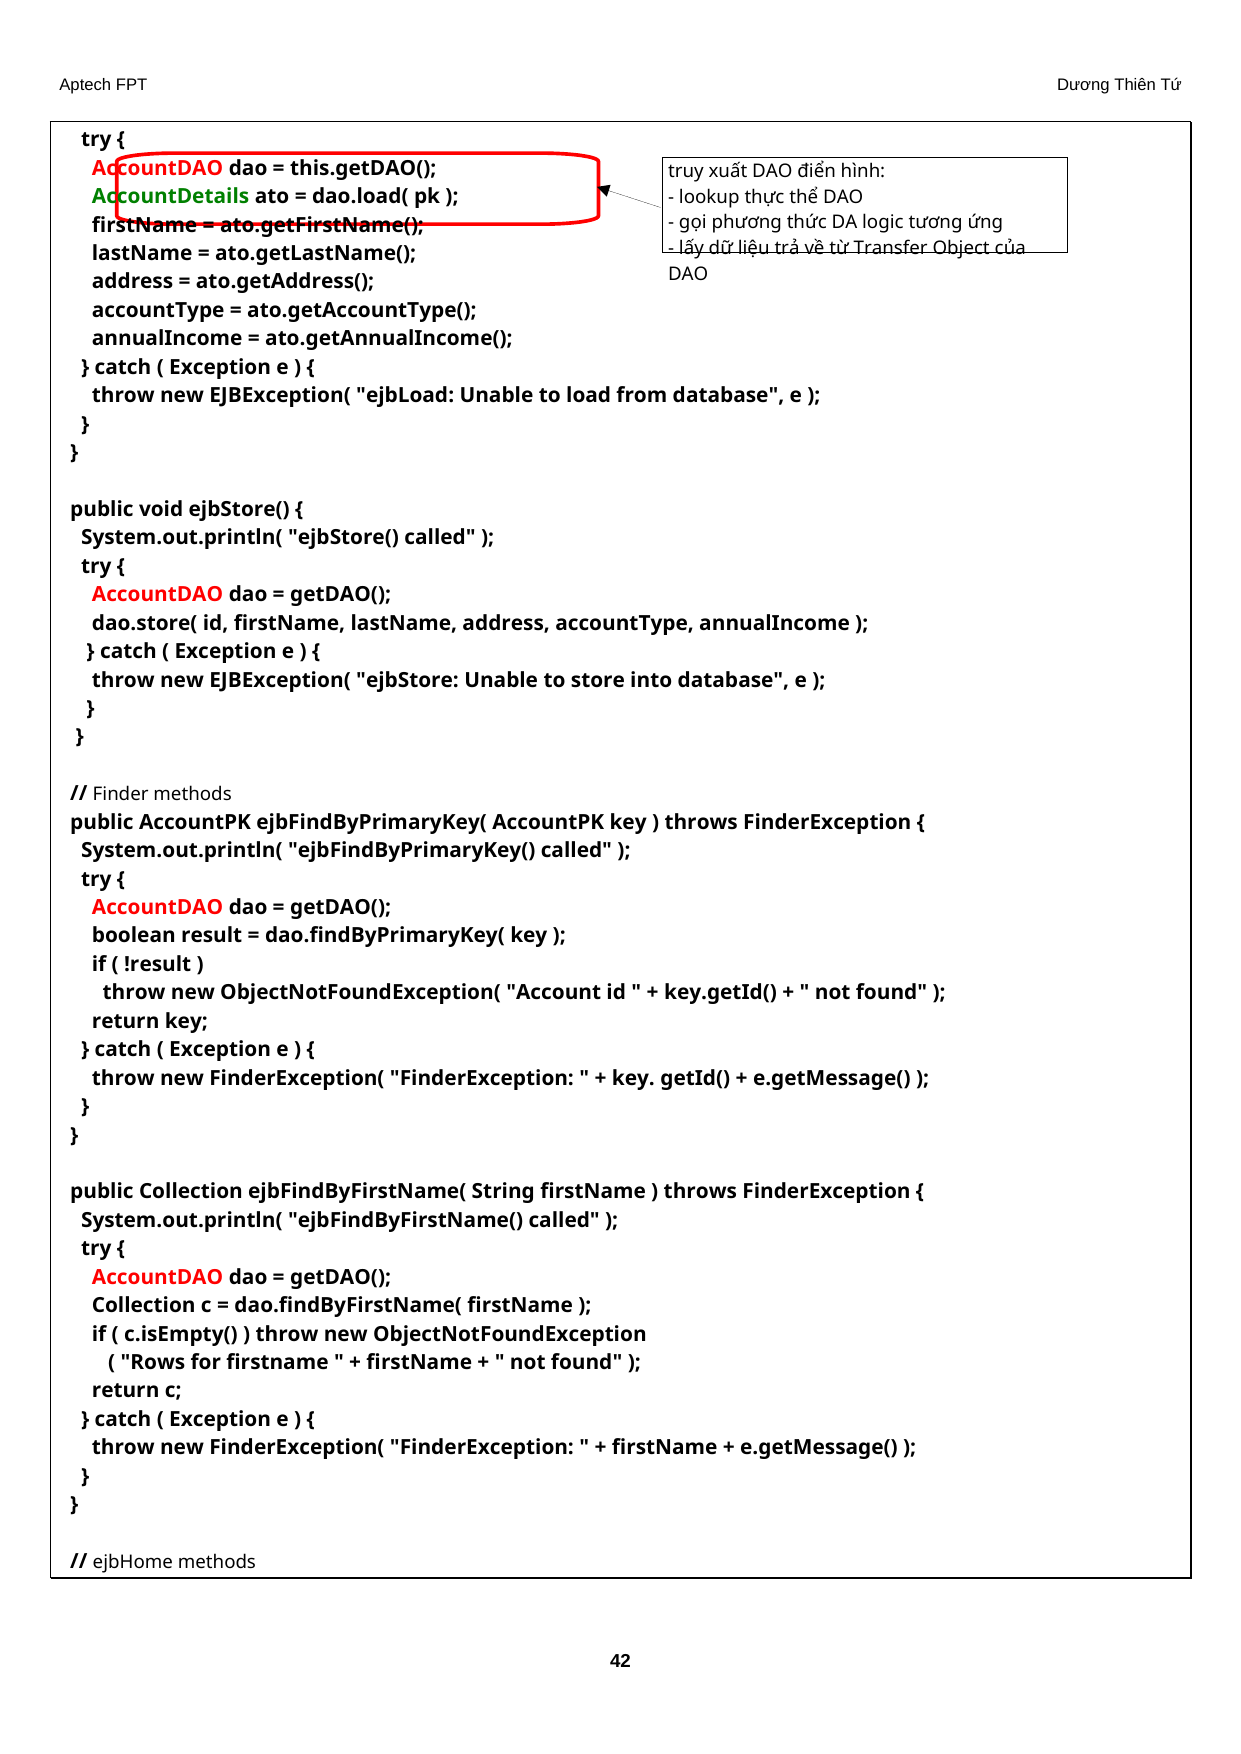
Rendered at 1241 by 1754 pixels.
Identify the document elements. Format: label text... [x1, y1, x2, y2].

text AccountDAO dao = getDAO(); [59, 892, 1181, 921]
text } [59, 409, 1181, 437]
text } catch ( Exception e ) { [59, 352, 1181, 380]
text } [59, 693, 1181, 722]
text throw new EJBException( "ejbStore: Unable to store into database", e ); [59, 665, 1181, 693]
text } [59, 437, 1181, 466]
text address = ato.getAddress(); [59, 267, 1181, 295]
text public Collection ejbFindByFirstName( String firstName ) throws FinderException { [59, 1177, 1181, 1205]
text } [59, 722, 1181, 750]
text throw new EJBException( "ejbLoad: Unable to load from database", e ); [59, 380, 1181, 409]
text accountType = ato.getAccountType(); [59, 295, 1181, 323]
text firstName = ato.getFirstName(); [59, 210, 1181, 238]
text throw new ObjectNotFoundException( "Account id " + key.getId() + " not found" ); [59, 977, 1181, 1006]
text AccountDAO dao = getDAO(); [59, 1262, 1181, 1290]
text // Finder methods [59, 778, 1181, 807]
text System.out.println( "ejbFindByPrimaryKey() called" ); [59, 835, 1181, 864]
text } [59, 1091, 1181, 1120]
text annualIncome = ato.getAnnualIncome(); [59, 323, 1181, 352]
text } catch ( Exception e ) { [59, 636, 1181, 665]
text ( "Rows for firstname " + firstName + " not found" ); [59, 1347, 1181, 1376]
text } [59, 1120, 1181, 1148]
text try { [59, 1233, 1181, 1262]
text throw new FinderException( "FinderException: " + key. getId() + e.getMessage() ); [59, 1063, 1181, 1091]
text try { [59, 551, 1181, 579]
text lastName = ato.getLastName(); [59, 238, 1181, 267]
text } catch ( Exception e ) { [59, 1034, 1181, 1063]
text AccountDAO dao = this.getDAO(); [59, 153, 1181, 181]
text System.out.println( "ejbFindByFirstName() called" ); [59, 1205, 1181, 1233]
text } [59, 1461, 1181, 1489]
text public void ejbStore() { [59, 494, 1181, 522]
text if ( !result ) [59, 949, 1181, 977]
text public AccountPK ejbFindByPrimaryKey( AccountPK key ) throws FinderException { [59, 807, 1181, 835]
text boolean result = dao.findByPrimaryKey( key ); [59, 921, 1181, 949]
text return key; [59, 1006, 1181, 1034]
text dao.store( id, firstName, lastName, address, accountType, annualIncome ); [59, 608, 1181, 636]
text if ( c.isEmpty() ) throw new ObjectNotFoundException [59, 1319, 1181, 1347]
text } [59, 1489, 1181, 1518]
text } catch ( Exception e ) { [59, 1404, 1181, 1432]
text try { [59, 864, 1181, 892]
text AccountDAO dao = getDAO(); [59, 579, 1181, 608]
text AccountDetails ato = dao.load( pk ); [59, 181, 1181, 210]
text Collection c = dao.findByFirstName( firstName ); [59, 1290, 1181, 1319]
text try { [51, 122, 1190, 153]
text System.out.println( "ejbStore() called" ); [59, 522, 1181, 551]
text throw new FinderException( "FinderException: " + firstName + e.getMessage() ); [59, 1432, 1181, 1461]
text return c; [59, 1376, 1181, 1404]
text // ejbHome methods [51, 1543, 1190, 1577]
